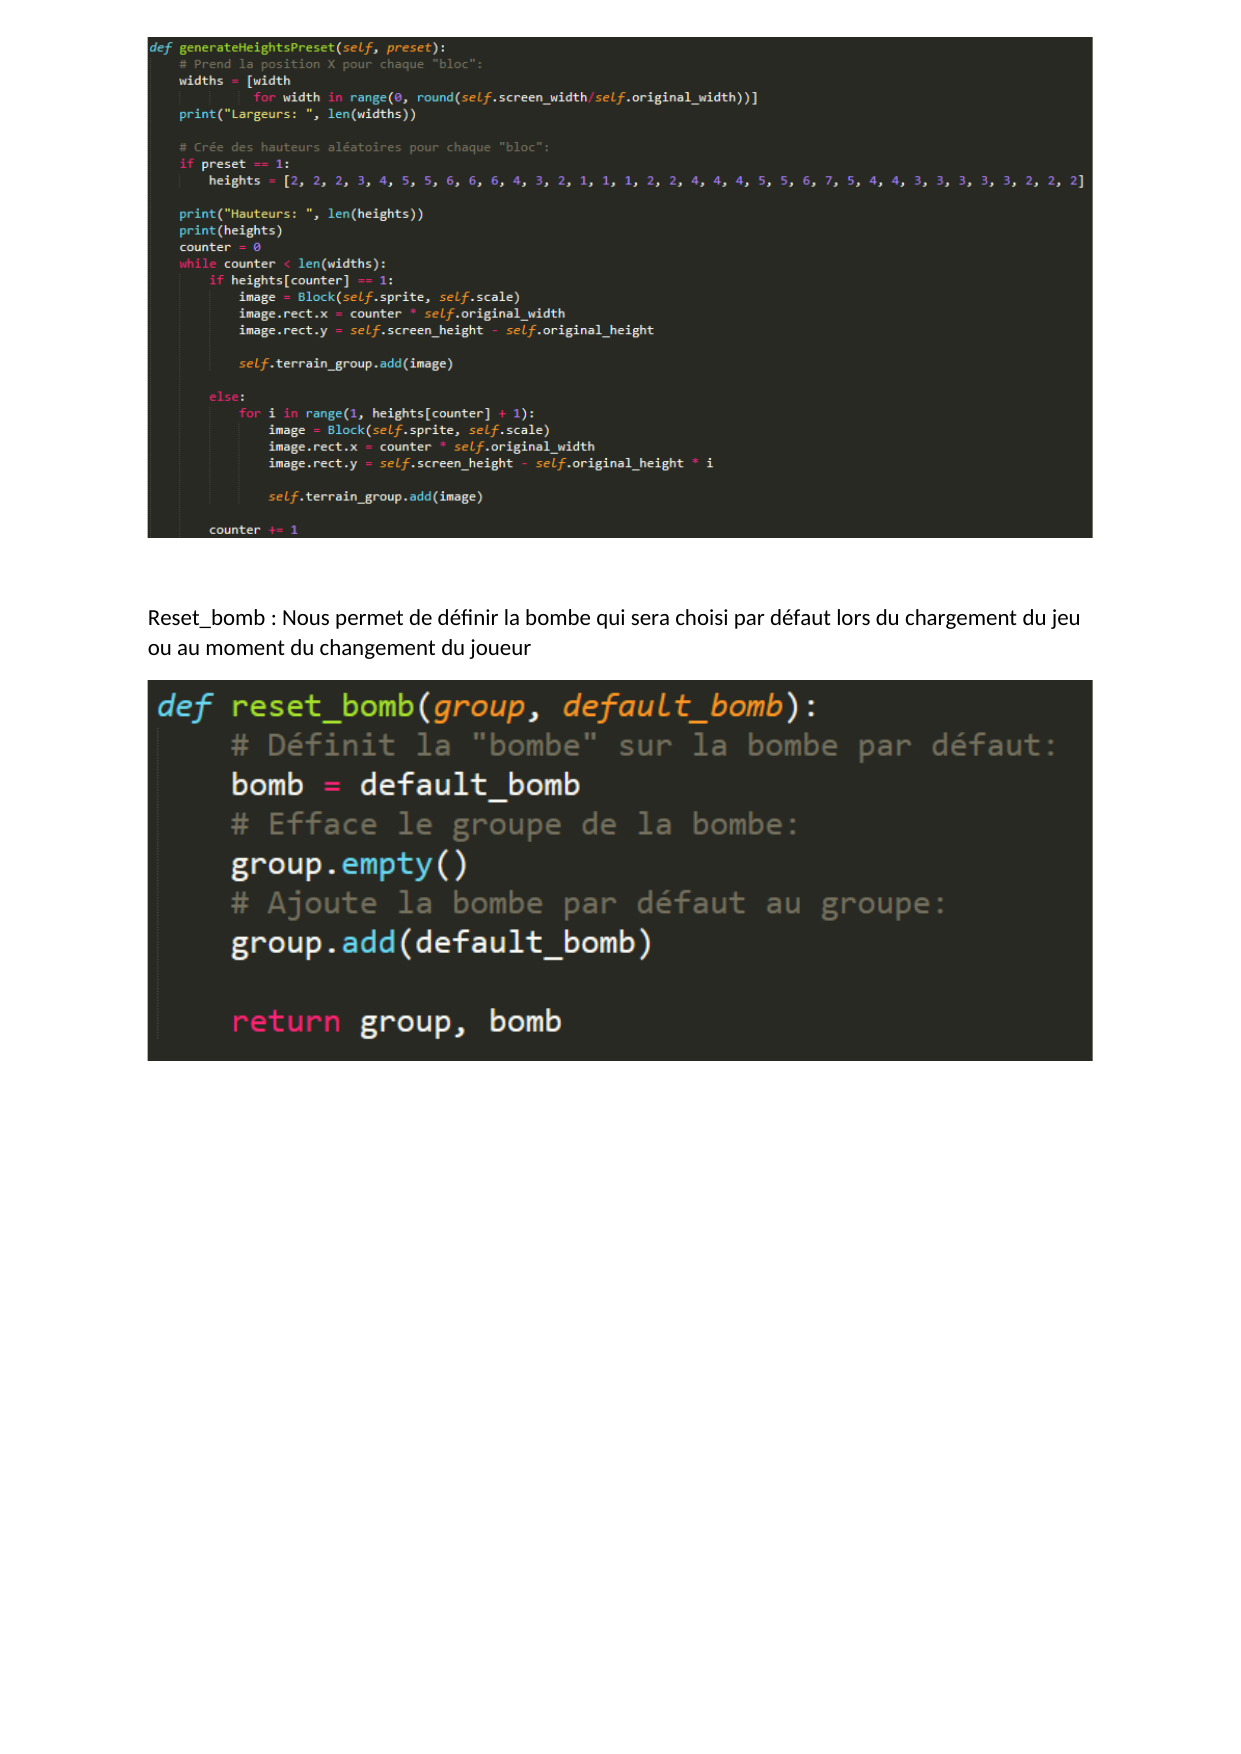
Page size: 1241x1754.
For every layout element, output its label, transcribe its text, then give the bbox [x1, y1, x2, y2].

text Reset_bomb : Nous permet de définir la bombe qui sera choisi par défaut lors du chargement du jeu ou au moment du changement du joueur [148, 603, 1093, 661]
picture [147, 680, 1093, 1061]
picture [147, 37, 1093, 538]
